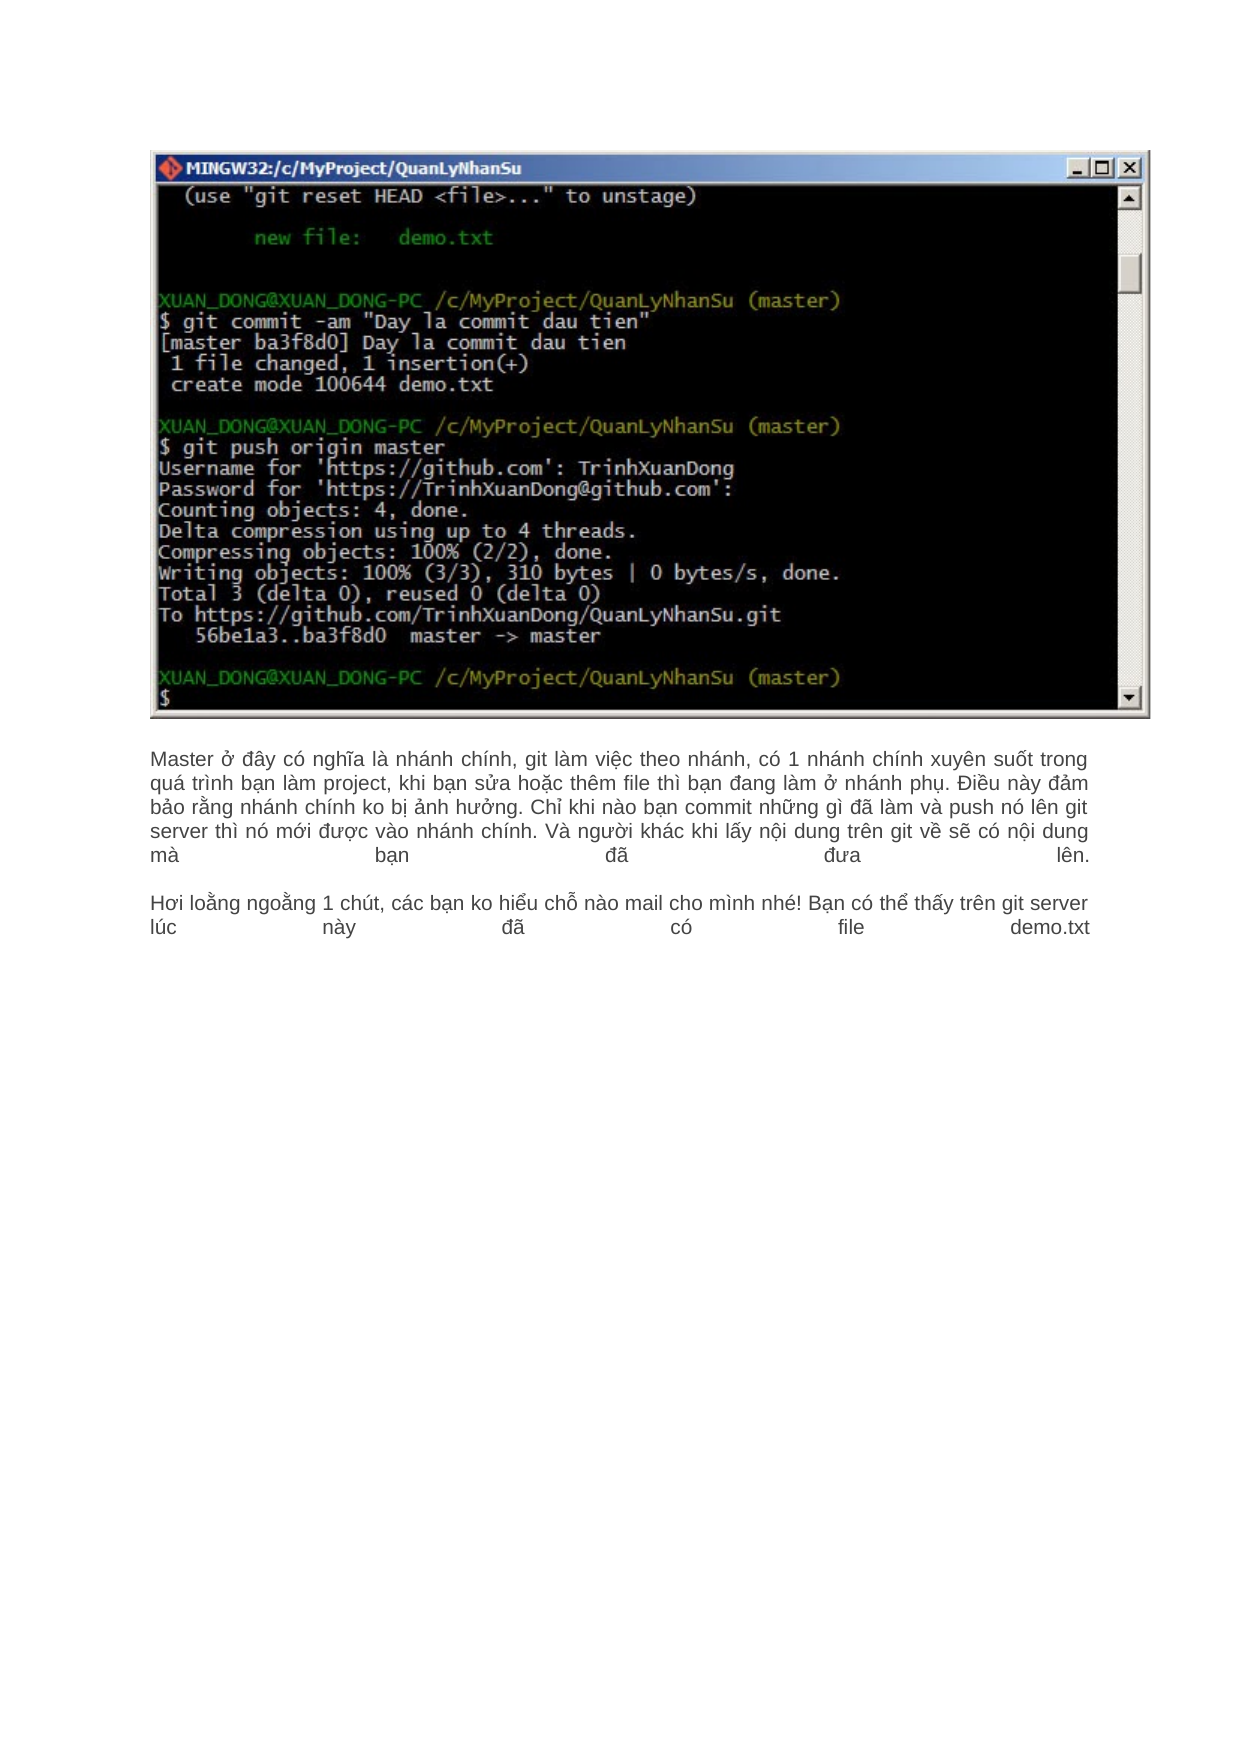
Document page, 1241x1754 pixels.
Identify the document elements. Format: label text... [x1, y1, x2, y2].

text Master ở đây có nghĩa là nhánh chính, git làm việc theo nhánh, có 1 nhánh chính xuyên suốt trong quá trình bạn làm project, khi bạn sửa hoặc thêm file thì bạn đang làm ở nhánh phụ. Điều này đảm bảo rằng nhánh chính ko bị ảnh hưởng. Chỉ khi nào bạn commit những gì đã làm và push nó lên git server thì nó mới được vào nhánh chính. Và người khác khi lấy nội dung trên git về sẽ có nội dung mà bạn đã đưa lên. Hơi loằng ngoằng 1 chút, các bạn ko hiểu chỗ nào mail cho mình nhé! Bạn có thể thấy trên git server lúc này đã có file demo.txt [150, 747, 1090, 994]
picture [150, 150, 1151, 719]
